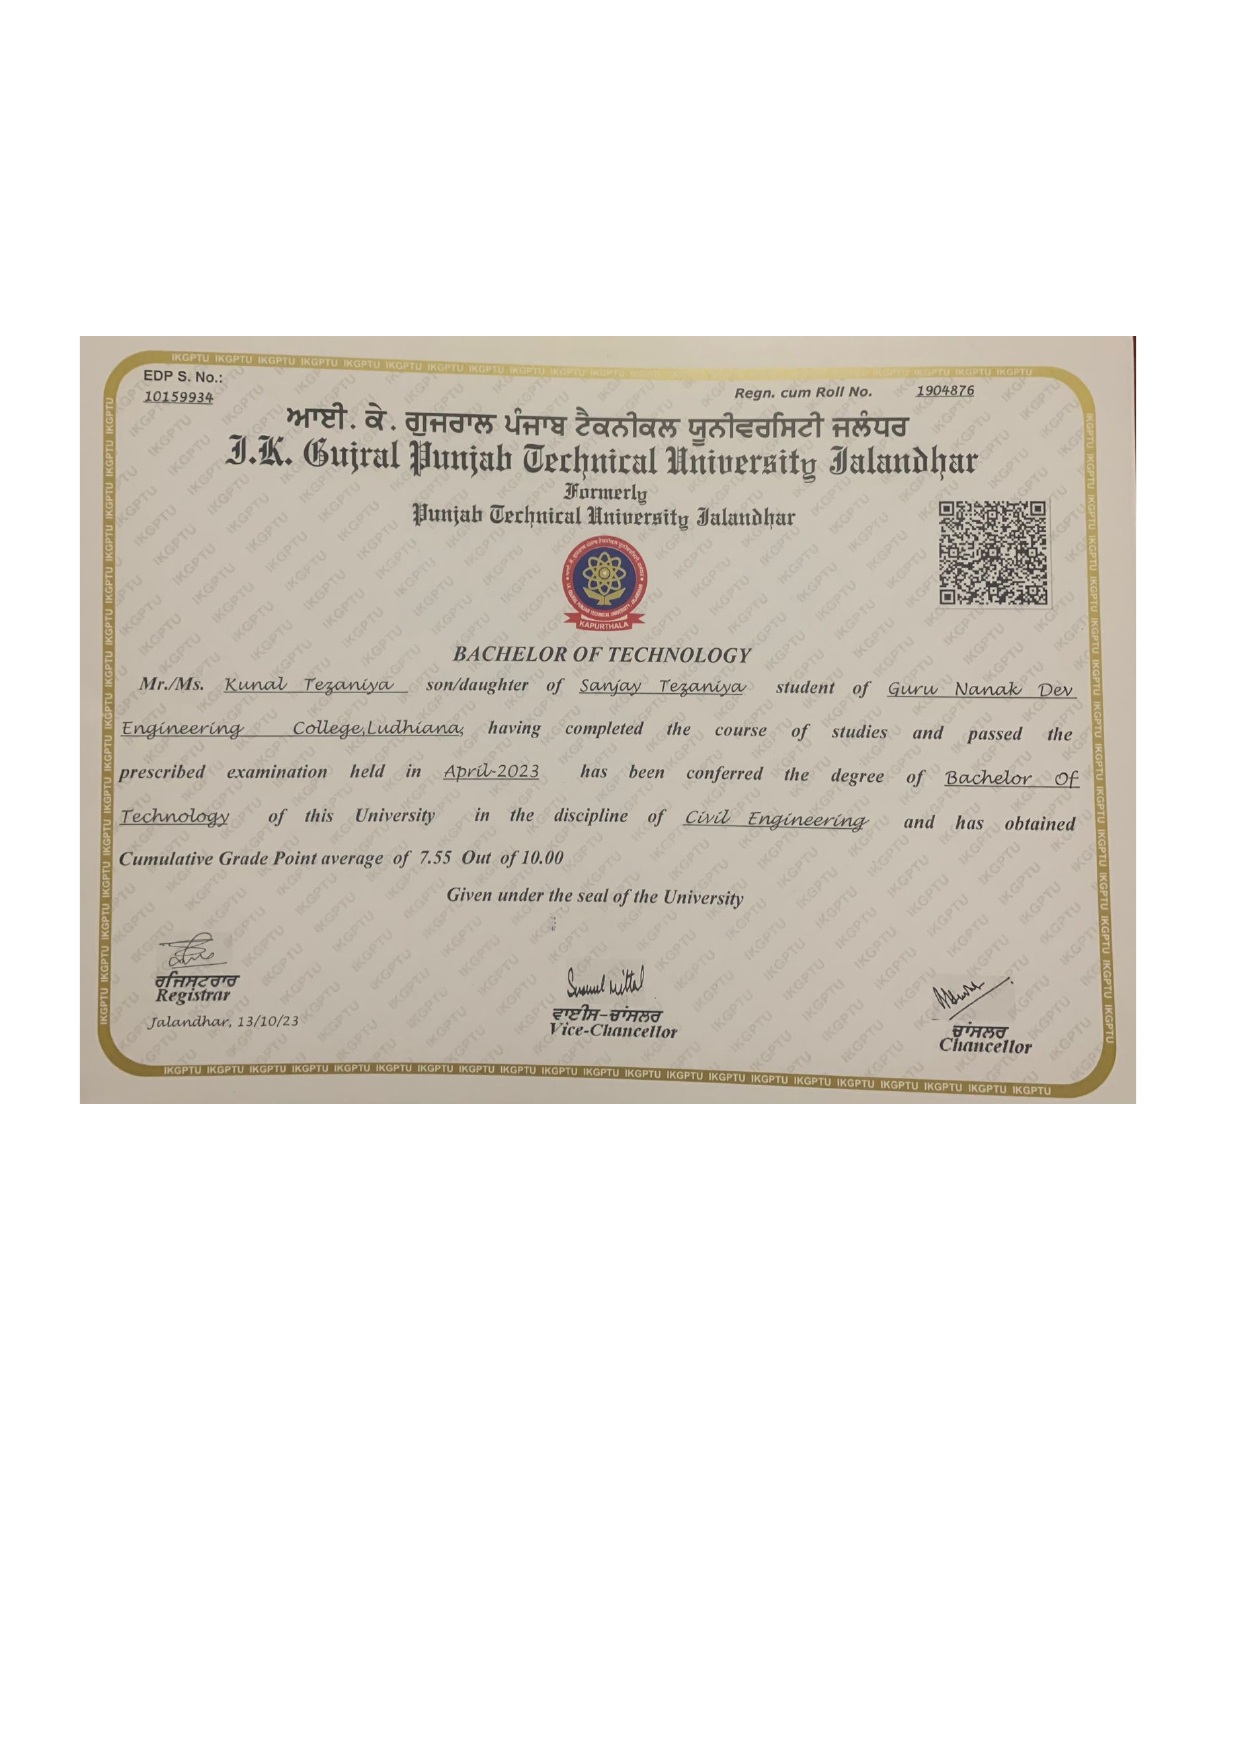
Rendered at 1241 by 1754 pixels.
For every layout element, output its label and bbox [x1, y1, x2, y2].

picture [79, 336, 1137, 1104]
